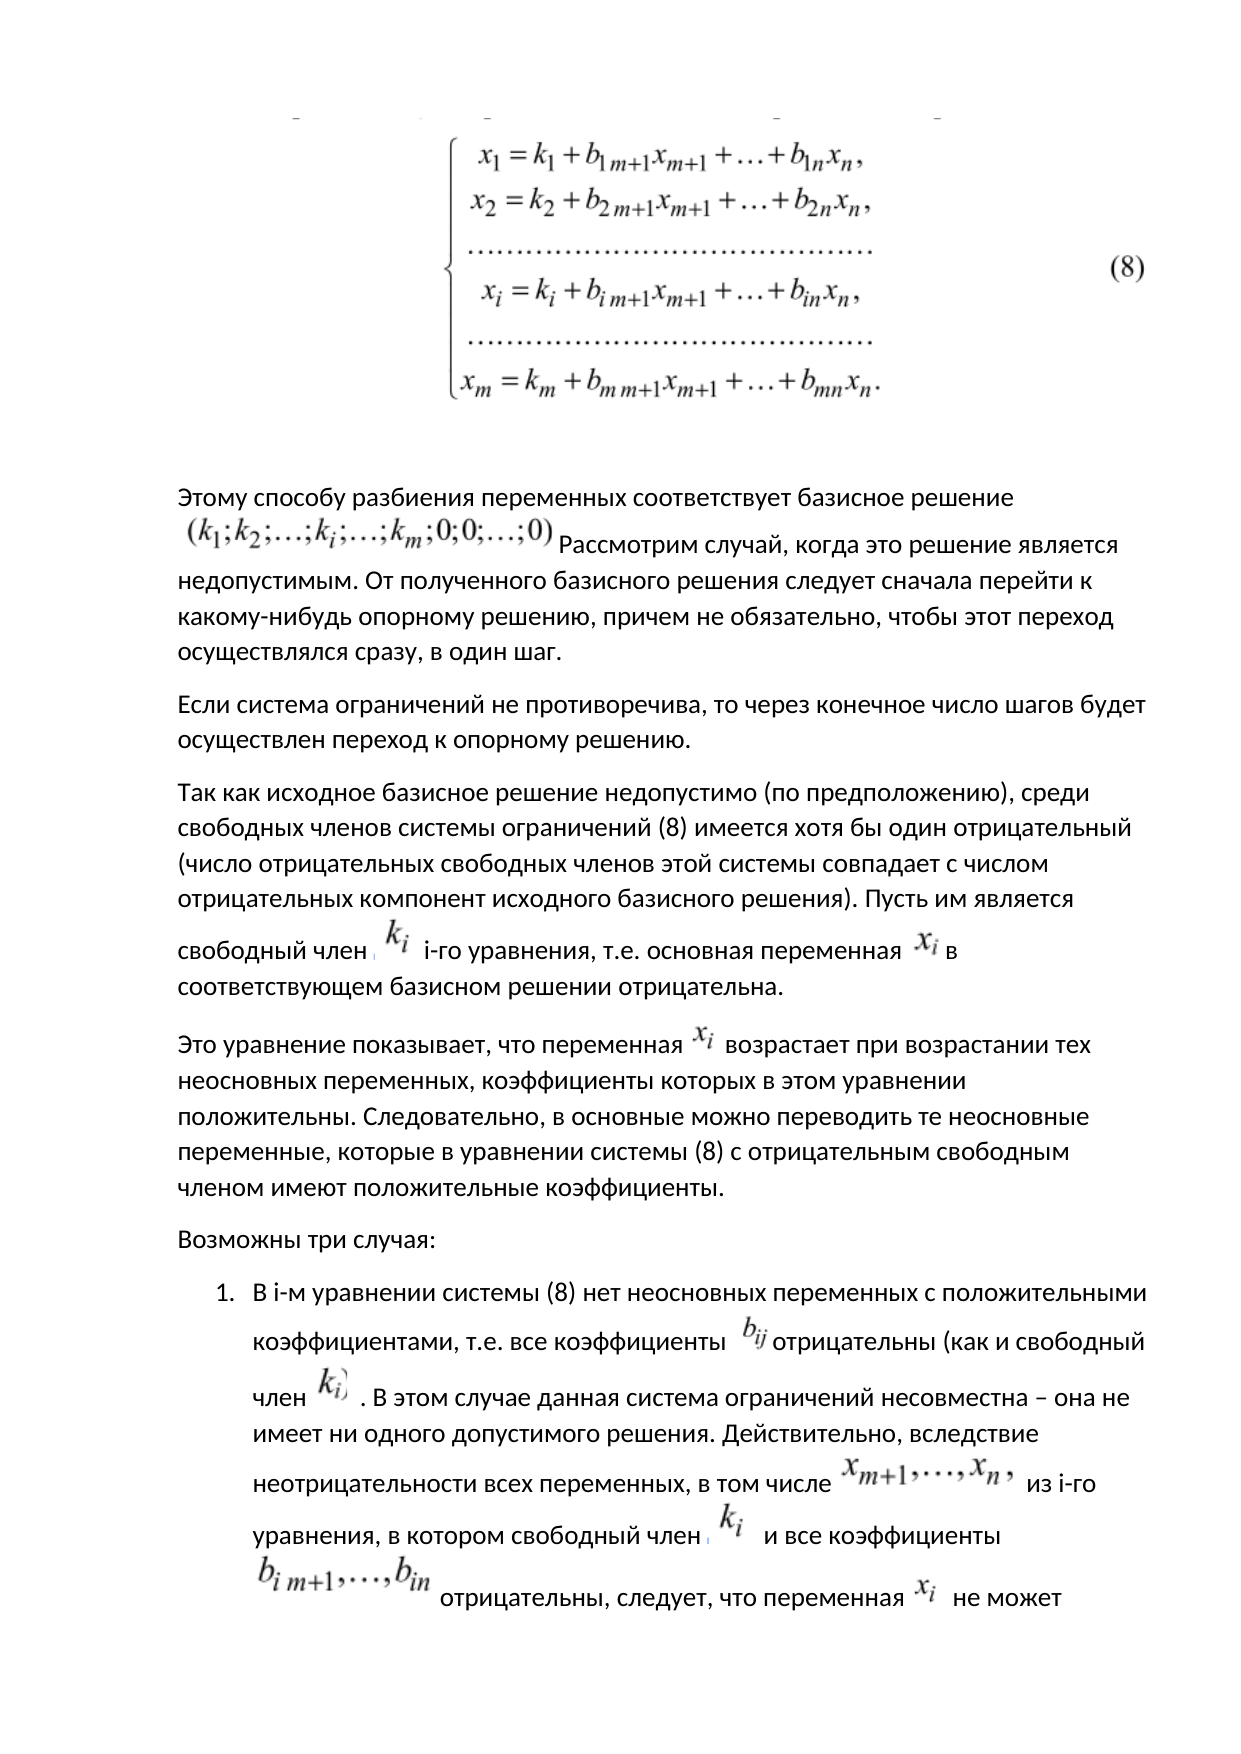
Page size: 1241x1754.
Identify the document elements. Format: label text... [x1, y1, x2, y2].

picture [312, 1360, 348, 1407]
picture [689, 1021, 719, 1054]
picture [733, 1310, 773, 1351]
text Это уравнение показывает, что переменная возрастает при возрастании тех неосновных переменных, коэффициенты которых в этом уравнении положительны. Следовательно, в основные можно переводить те неосновные переменные, которые в уравнении системы (8) с отрицательным свободным членом имеют положительные коэффициенты. [177, 1021, 1152, 1203]
text Этому способу разбиения переменных соответствует базисное решение Рассмотрим случай, когда это решение является недопустимым. От полученного базисного решения следует сначала перейти к какому-нибудь опорному решению, причем не обязательно, чтобы этот переход осуществлялся сразу, в один шаг. [177, 480, 1152, 667]
text Так как исходное базисное решение недопустимо (по предположению), среди свободных членов системы ограничений (8) имеется хотя бы один отрицательный (число отрицательных свободных членов этой системы совпадает с числом отрицательных компонент исходного базисного решения). Пусть им является свободный член i-го уравнения, т.е. основная переменная в соответствующем базисном решении отрицательна. [177, 775, 1152, 1002]
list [215, 1275, 1152, 1613]
picture [908, 926, 945, 960]
text Возможны три случая: [177, 1222, 1152, 1255]
picture [177, 118, 1152, 409]
text Если система ограничений не противоречива, то через конечное число шагов будет осуществлен переход к опорному решению. [177, 687, 1152, 755]
picture [911, 1573, 940, 1607]
picture [832, 1451, 1027, 1493]
picture [707, 1501, 752, 1544]
picture [373, 917, 418, 960]
picture [252, 1553, 434, 1607]
picture [177, 515, 553, 554]
